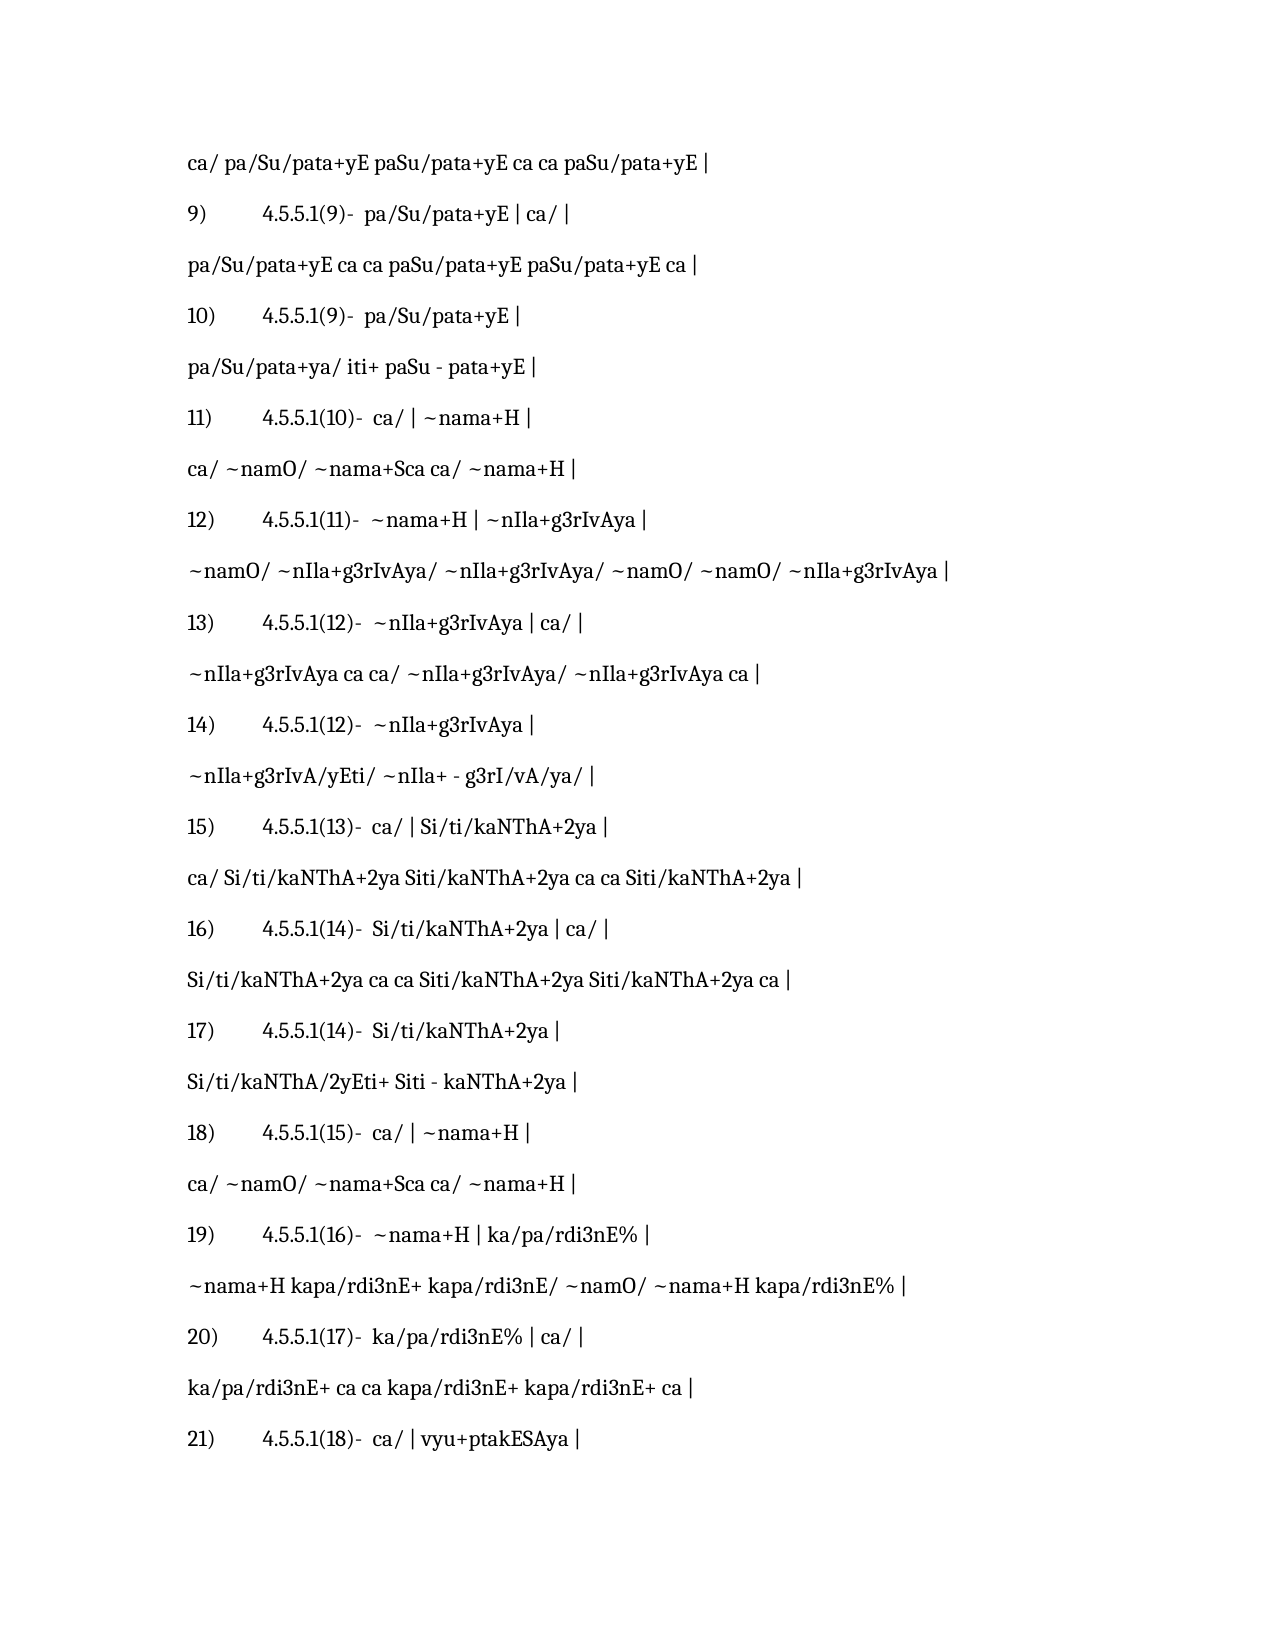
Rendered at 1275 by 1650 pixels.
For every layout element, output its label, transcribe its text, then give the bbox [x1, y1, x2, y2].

text ~nIla+g3rIvA/yEti/ ~nIla+ - g3rI/vA/ya/ | [187, 762, 1087, 789]
text 17) 4.5.5.1(14)- Si/ti/kaNThA+2ya | [187, 1018, 1087, 1044]
text 12) 4.5.5.1(11)- ~nama+H | ~nIla+g3rIvAya | [187, 507, 1087, 534]
text pa/Su/pata+ya/ iti+ paSu - pata+yE | [187, 354, 1087, 381]
text 18) 4.5.5.1(15)- ca/ | ~nama+H | [187, 1120, 1087, 1146]
text ca/ ~namO/ ~nama+Sca ca/ ~nama+H | [187, 1171, 1087, 1197]
text ca/ pa/Su/pata+yE paSu/pata+yE ca ca paSu/pata+yE | [187, 150, 1087, 176]
text ~nIla+g3rIvAya ca ca/ ~nIla+g3rIvAya/ ~nIla+g3rIvAya ca | [187, 660, 1087, 687]
text Si/ti/kaNThA+2ya ca ca Siti/kaNThA+2ya Siti/kaNThA+2ya ca | [187, 967, 1087, 993]
text 14) 4.5.5.1(12)- ~nIla+g3rIvAya | [187, 711, 1087, 738]
text 10) 4.5.5.1(9)- pa/Su/pata+yE | [187, 303, 1087, 329]
text ~namO/ ~nIla+g3rIvAya/ ~nIla+g3rIvAya/ ~namO/ ~namO/ ~nIla+g3rIvAya | [187, 558, 1087, 585]
text 13) 4.5.5.1(12)- ~nIla+g3rIvAya | ca/ | [187, 609, 1087, 636]
text ~nama+H kapa/rdi3nE+ kapa/rdi3nE/ ~namO/ ~nama+H kapa/rdi3nE% | [187, 1273, 1087, 1299]
text ca/ Si/ti/kaNThA+2ya Siti/kaNThA+2ya ca ca Siti/kaNThA+2ya | [187, 864, 1087, 891]
text ca/ ~namO/ ~nama+Sca ca/ ~nama+H | [187, 456, 1087, 483]
text 9) 4.5.5.1(9)- pa/Su/pata+yE | ca/ | [187, 201, 1087, 227]
text pa/Su/pata+yE ca ca paSu/pata+yE paSu/pata+yE ca | [187, 252, 1087, 278]
text 19) 4.5.5.1(16)- ~nama+H | ka/pa/rdi3nE% | [187, 1222, 1087, 1248]
text 20) 4.5.5.1(17)- ka/pa/rdi3nE% | ca/ | [187, 1324, 1087, 1350]
text 21) 4.5.5.1(18)- ca/ | vyu+ptakESAya | [187, 1426, 1087, 1452]
text 16) 4.5.5.1(14)- Si/ti/kaNThA+2ya | ca/ | [187, 916, 1087, 942]
text 11) 4.5.5.1(10)- ca/ | ~nama+H | [187, 405, 1087, 432]
text Si/ti/kaNThA/2yEti+ Siti - kaNThA+2ya | [187, 1069, 1087, 1095]
text ka/pa/rdi3nE+ ca ca kapa/rdi3nE+ kapa/rdi3nE+ ca | [187, 1375, 1087, 1401]
text 15) 4.5.5.1(13)- ca/ | Si/ti/kaNThA+2ya | [187, 813, 1087, 840]
